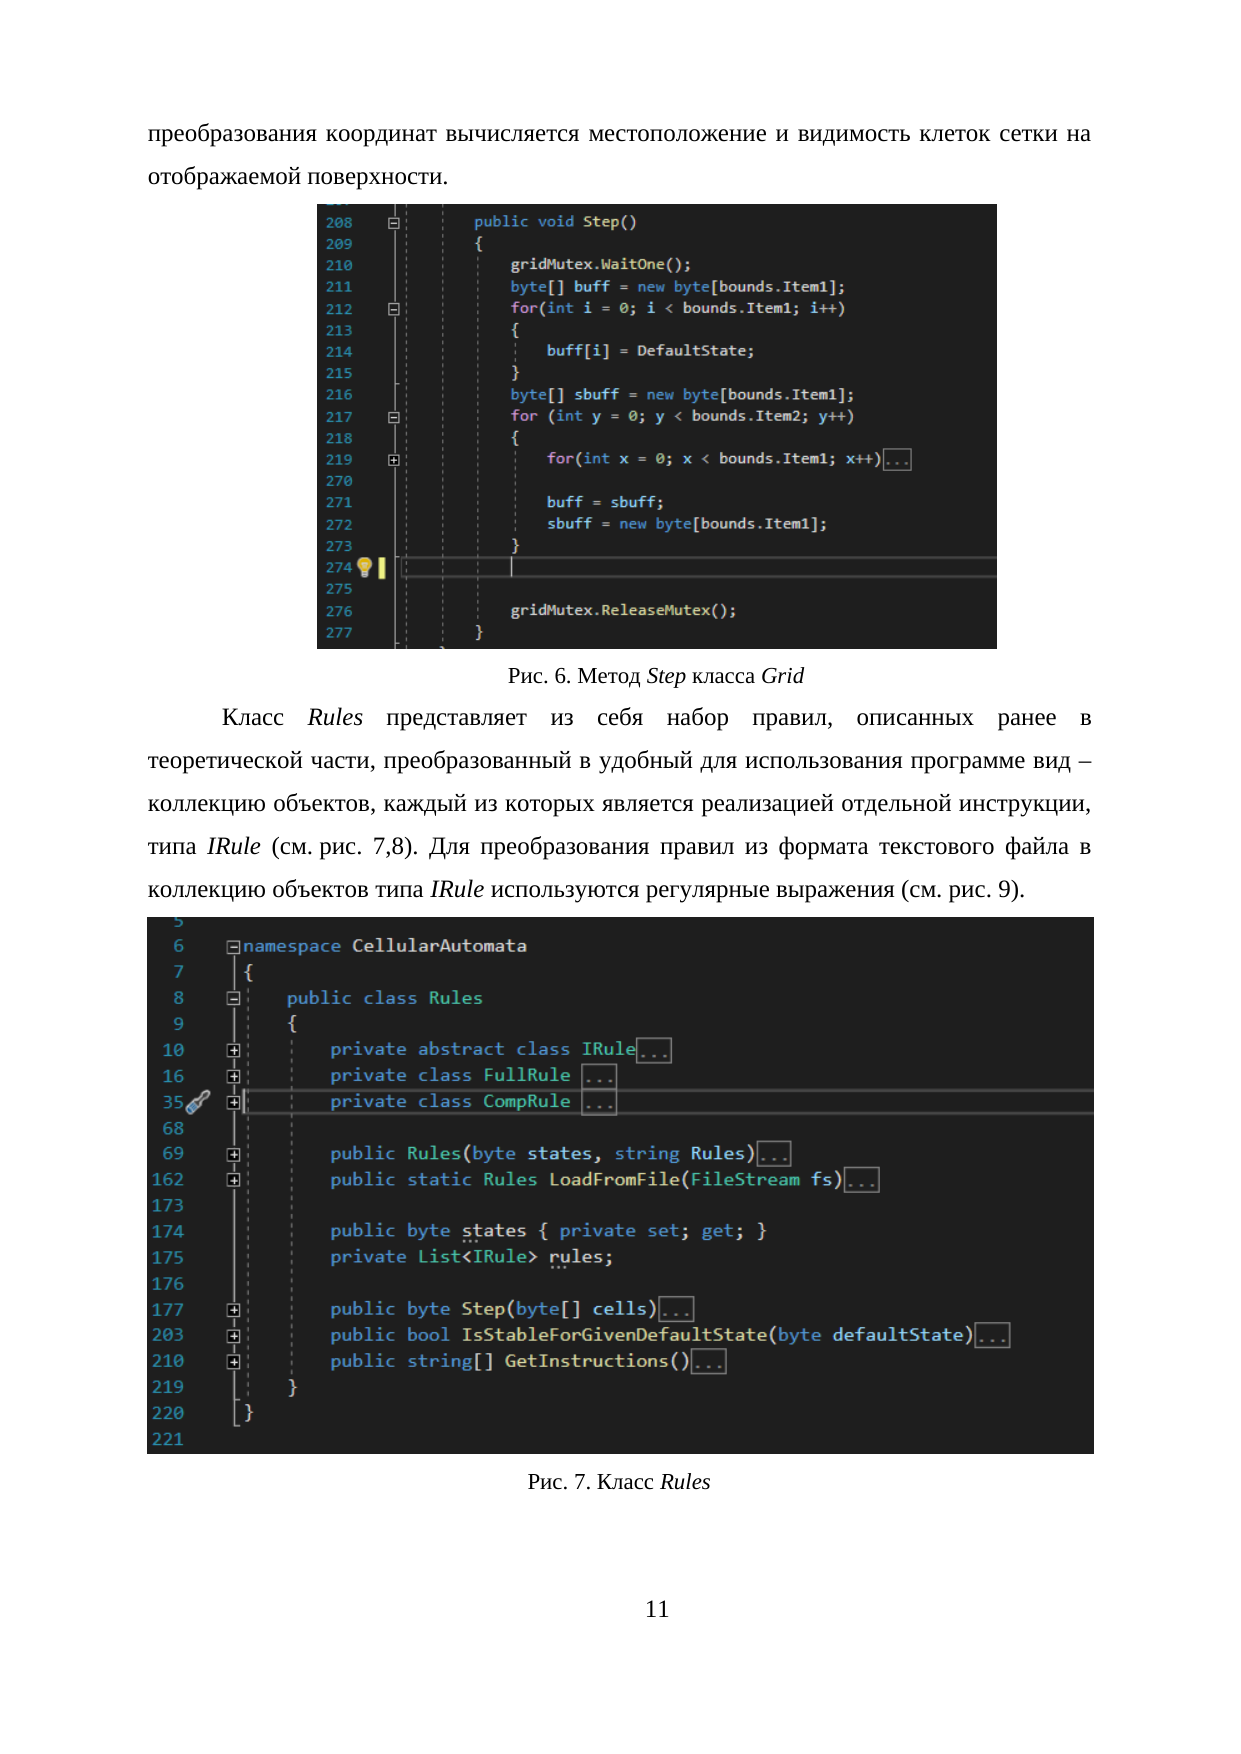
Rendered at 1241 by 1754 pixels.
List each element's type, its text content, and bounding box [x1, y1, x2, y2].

picture [147, 917, 1094, 1454]
picture [317, 204, 997, 649]
text Рис. 7. Класс Rules [148, 1468, 1092, 1495]
text Класс Rules представляет из себя набор правил, описанных ранее в теоретической части, преобразованный в удобный для использования программе вид – коллекцию объектов, каждый из которых является реализацией отдельной инструкции, типа IRule (см. рис. 7,8). Для преобразования правил из формата текстового файла в коллекцию объектов типа IRule используются регулярные выражения (см. рис. 9). [148, 702, 1092, 903]
text Рис. 6. Метод Step класса Grid [148, 663, 1092, 689]
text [148, 118, 1092, 190]
